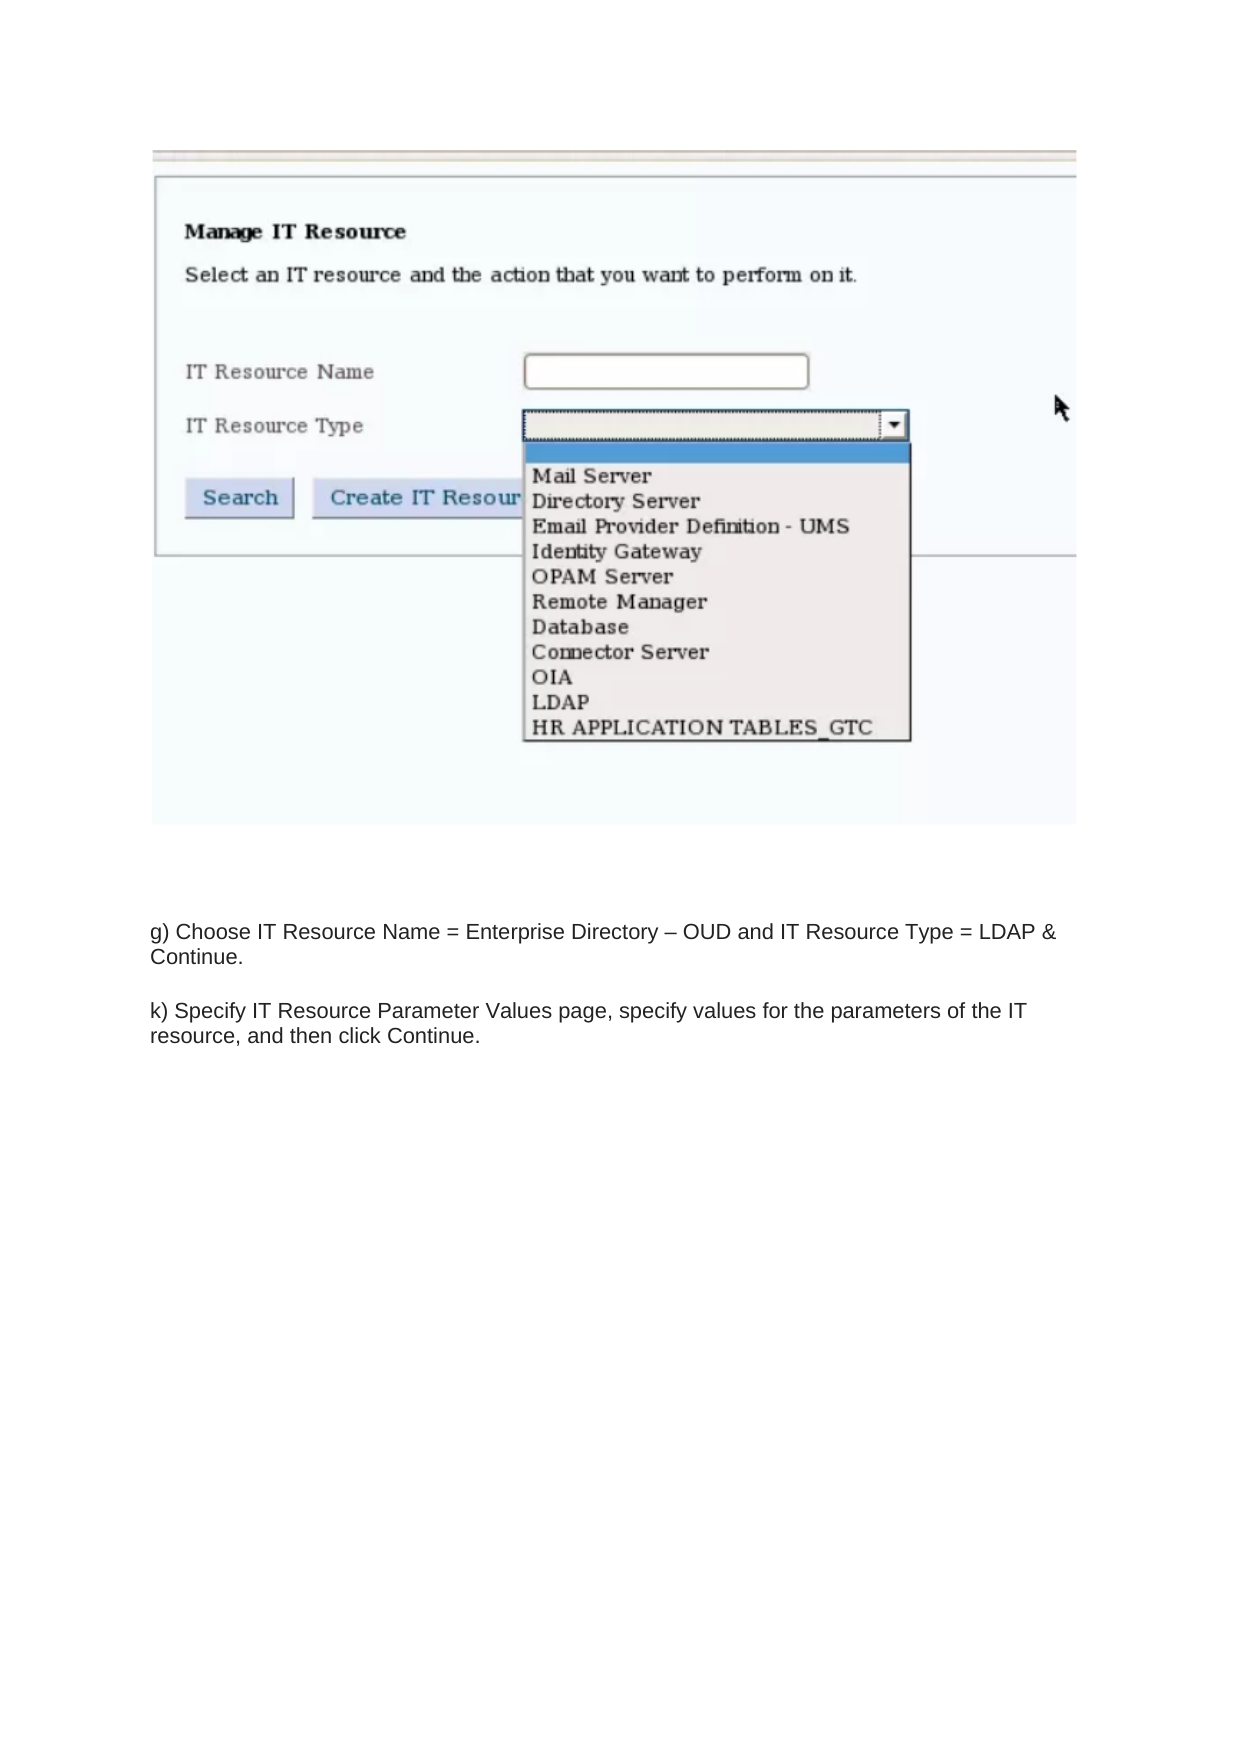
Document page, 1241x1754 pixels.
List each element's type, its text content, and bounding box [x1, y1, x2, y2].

text g) Choose IT Resource Name = Enterprise Directory – OUD and IT Resource Type = LDAP & Continue. [150, 919, 1090, 969]
picture [150, 150, 1091, 836]
text k) Specify IT Resource Parameter Values page, specify values for the parameters of the IT resource, and then click Continue. [150, 998, 1090, 1049]
